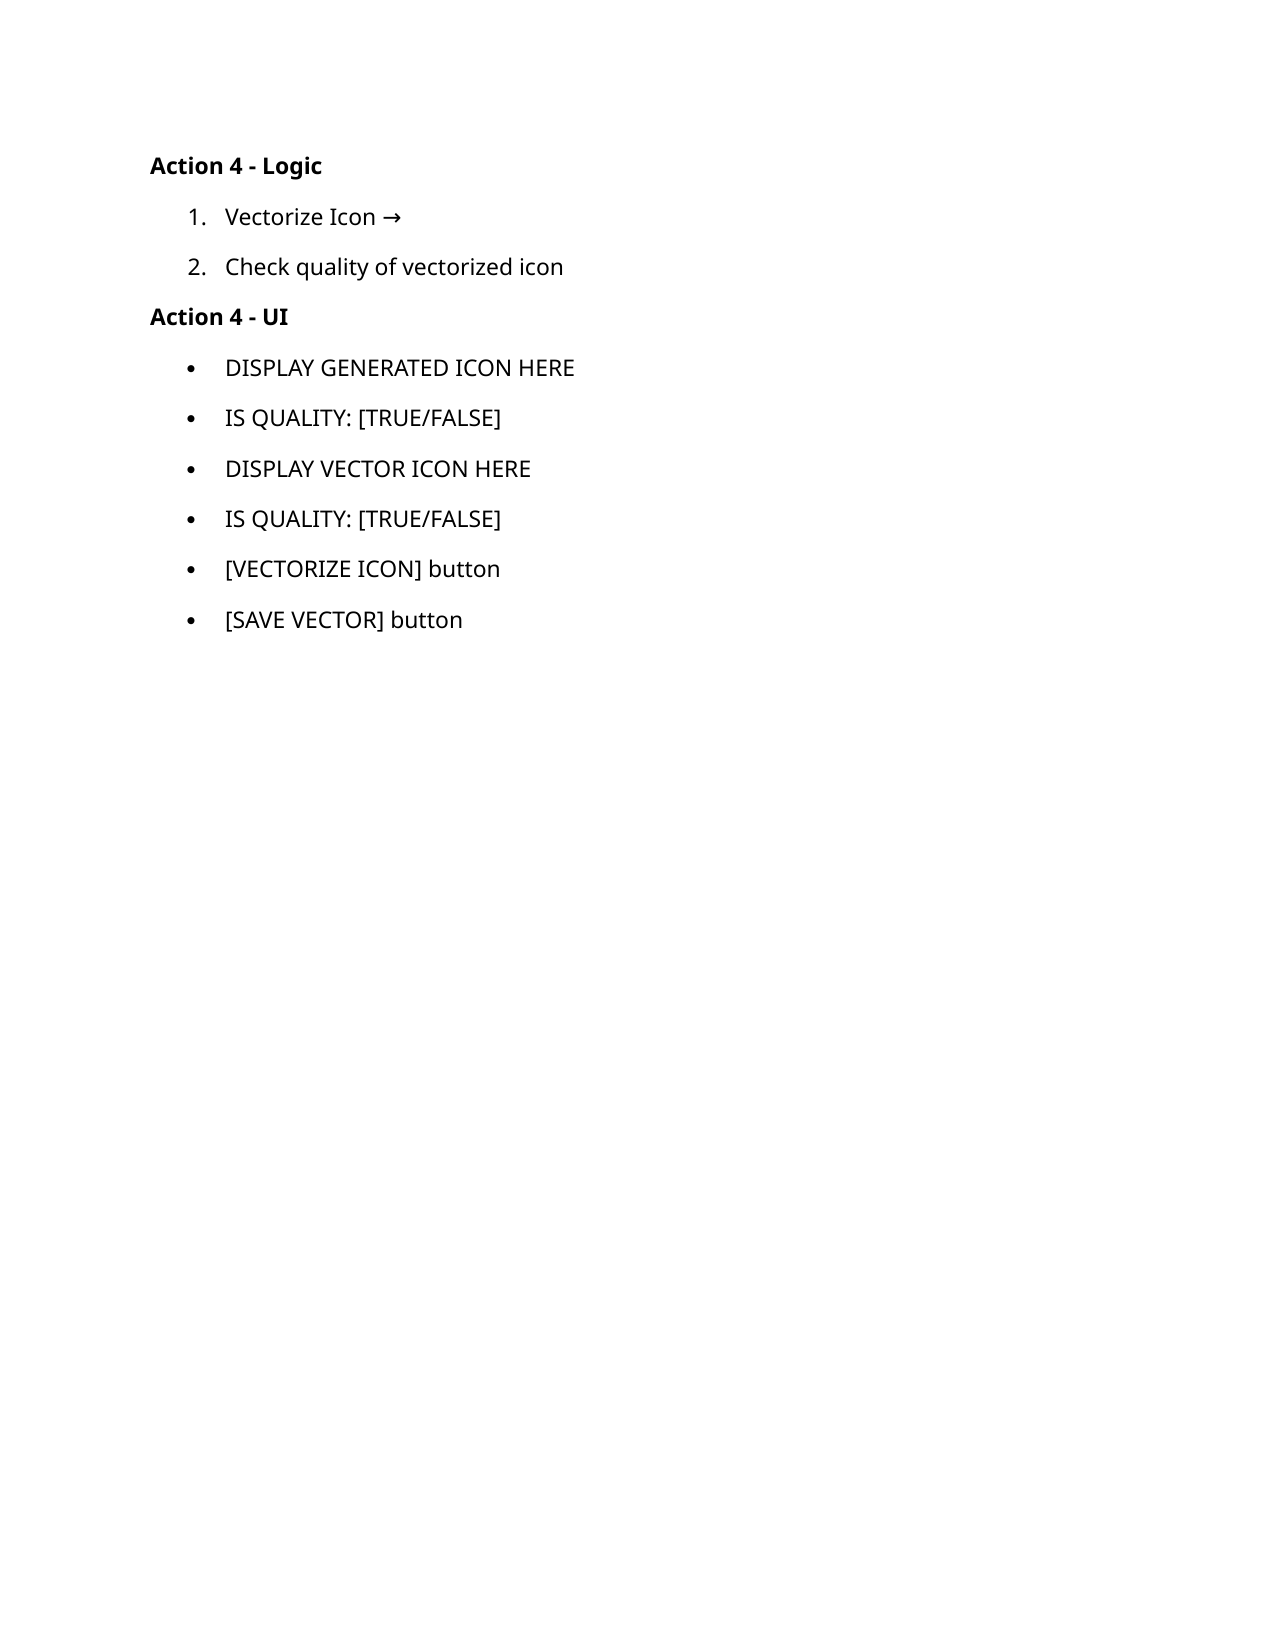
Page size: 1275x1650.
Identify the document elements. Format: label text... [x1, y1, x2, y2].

list IS QUALITY: [TRUE/FALSE] [187, 503, 1125, 534]
list DISPLAY GENERATED ICON HERE [187, 352, 1125, 383]
text Action 4 - Logic [150, 150, 1125, 181]
text Action 4 - UI [150, 301, 1125, 332]
list Check quality of vectorized icon [187, 251, 1125, 282]
list IS QUALITY: [TRUE/FALSE] [187, 402, 1125, 433]
list DISPLAY VECTOR ICON HERE [187, 452, 1125, 484]
list [VECTORIZE ICON] button [187, 553, 1125, 584]
list Vectorize Icon → [187, 200, 1125, 232]
list [SAVE VECTOR] button [187, 604, 1125, 635]
